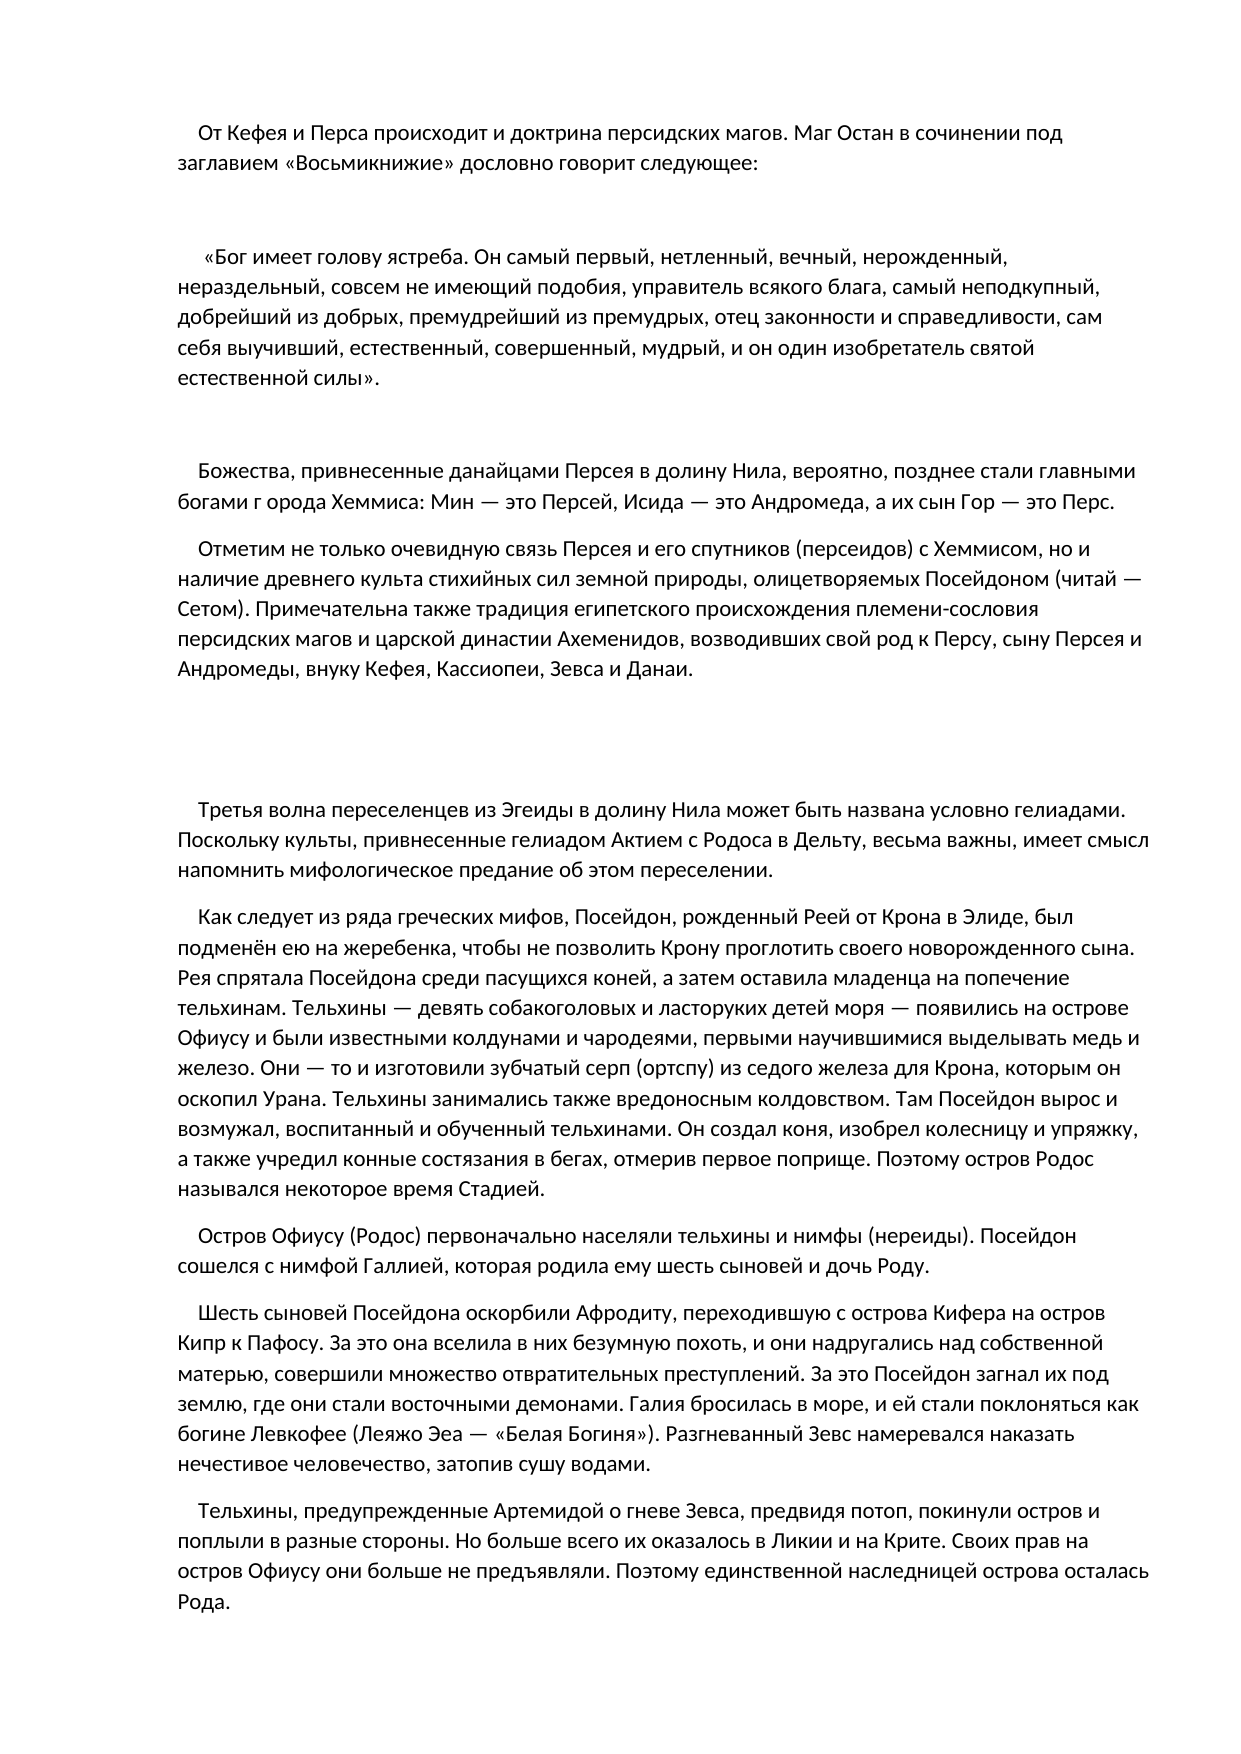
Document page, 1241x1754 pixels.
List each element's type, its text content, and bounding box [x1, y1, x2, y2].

text «Бог имеет голову ястреба. Он самый первый, нетленный, вечный, нерожденный, нераздельный, совсем не имеющий подобия, управитель всякого блага, самый неподкупный, добрейший из добрых, премудрейший из премудрых, отец законности и справедливости, сам себя выучивший, естественный, совершенный, мудрый, и он один изобретатель святой естественной силы». [177, 242, 1152, 391]
text Третья волна переселенцев из Эгеиды в долину Нила может быть названа условно гелиадами. Поскольку культы, привнесенные гелиадом Актием с Родоса в Дельту, весьма важны, имеет смысл напомнить мифологическое предание об этом переселении. [177, 795, 1152, 884]
text Как следует из ряда греческих мифов, Посейдон, рожденный Реей от Крона в Элиде, был подменён ею на жеребенка, чтобы не позволить Крону проглотить своего новорожденного сына. Рея спрятала Посейдона среди пасущихся коней, а затем оставила младенца на попечение тельхинам. Тельхины — девять собакоголовых и ласторуких детей моря — появились на острове Офиусу и были известными колдунами и чародеями, первыми научившимися выделывать медь и железо. Они — то и изготовили зубчатый серп (ортспу) из седого железа для Крона, которым он оскопил Урана. Тельхины занимались также вредоносным колдовством. Там Посейдон вырос и возмужал, воспитанный и обученный тельхинами. Он создал коня, изобрел колесницу и упряжку, а также учредил конные состязания в бегах, отмерив первое поприще. Поэтому остров Родос назывался некоторое время Стадией. [177, 902, 1152, 1202]
text Божества, привнесенные данайцами Персея в долину Нила, вероятно, позднее стали главными богами г орода Хеммиса: Мин — это Персей, Исида — это Андромеда, а их сын Гор — это Перс. [177, 457, 1152, 515]
text От Кефея и Перса происходит и доктрина персидских магов. Маг Остан в сочинении под заглавием «Восьмикнижие» дословно говорит следующее: [177, 118, 1152, 176]
text Тельхины, предупрежденные Артемидой о гневе Зевса, предвидя потоп, покинули остров и поплыли в разные стороны. Но больше всего их оказалось в Ликии и на Крите. Своих прав на остров Офиусу они больше не предъявляли. Поэтому единственной наследницей острова осталась Рода. [177, 1496, 1152, 1615]
text Остров Офиусу (Родос) первоначально населяли тельхины и нимфы (нереиды). Посейдон сошелся с нимфой Галлией, которая родила ему шесть сыновей и дочь Роду. [177, 1221, 1152, 1279]
text Шесть сыновей Посейдона оскорбили Афродиту, переходившую с острова Кифера на остров Кипр к Пафосу. За это она вселила в них безумную похоть, и они надругались над собственной матерью, совершили множество отвратительных преступлений. За это Посейдон загнал их под землю, где они стали восточными демонами. Галия бросилась в море, и ей стали поклоняться как богине Левкофее (Леяжо Эеа — «Белая Богиня»). Разгневанный Зевс намеревался наказать нечестивое человечество, затопив сушу водами. [177, 1298, 1152, 1477]
text Отметим не только очевидную связь Персея и его спутников (персеидов) с Хеммисом, но и наличие древнего культа стихийных сил земной природы, олицетворяемых Посейдоном (читай — Сетом). Примечательна также традиция египетского происхождения племени-сословия персидских магов и царской династии Ахеменидов, возводивших свой род к Персу, сыну Персея и Андромеды, внуку Кефея, Кассиопеи, Зевса и Данаи. [177, 534, 1152, 683]
